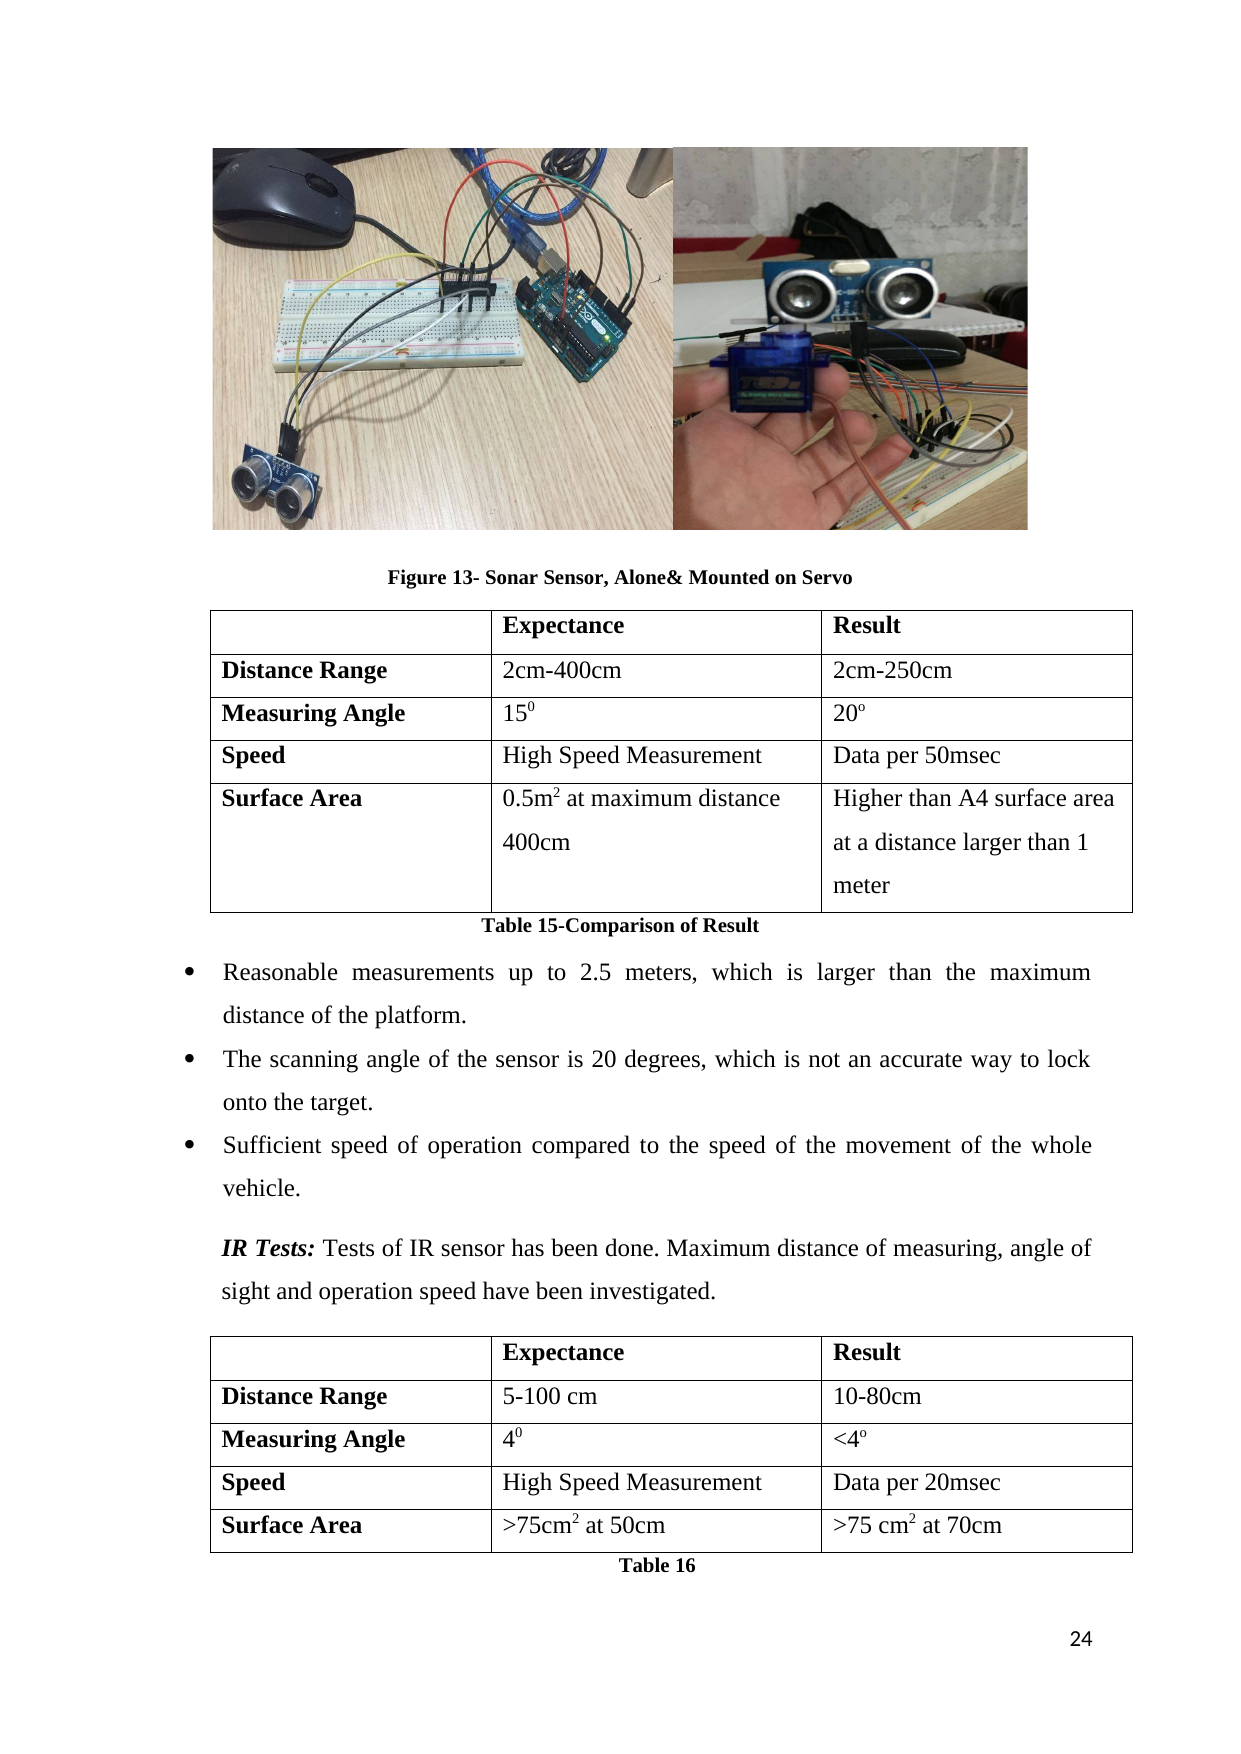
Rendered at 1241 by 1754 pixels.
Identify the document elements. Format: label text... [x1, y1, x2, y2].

table_cell Distance Range [211, 1381, 491, 1423]
table_cell Speed [211, 1467, 491, 1509]
table_cell 2cm-250cm [822, 655, 1132, 697]
table_cell Speed [211, 741, 491, 782]
table_cell <4o [822, 1424, 1132, 1466]
text Table 16 [148, 1553, 1093, 1577]
table_header [211, 1337, 491, 1380]
table_cell 10-80cm [822, 1381, 1132, 1423]
table_cell Surface Area [211, 1510, 491, 1552]
table_cell Data per 50msec [822, 741, 1132, 782]
table_header Result [822, 1337, 1132, 1380]
table_cell Surface Area [211, 784, 491, 912]
table_cell 5-100 cm [492, 1381, 821, 1423]
picture [212, 147, 1028, 530]
table_cell >75cm2 at 50cm [492, 1510, 821, 1552]
table_header Expectance [492, 1337, 821, 1380]
table_cell 0.5m2 at maximum distance 400cm [492, 784, 821, 912]
list The scanning angle of the sensor is 20 degrees, which is not an accurate way to lock onto the target. [185, 1044, 1093, 1116]
table_cell 20o [822, 698, 1132, 739]
list Sufficient speed of operation compared to the speed of the movement of the whole vehicle. [185, 1130, 1093, 1202]
table_cell 2cm-400cm [492, 655, 821, 697]
table_cell Higher than A4 surface area at a distance larger than 1 meter [822, 784, 1132, 912]
text Table 15-Comparison of Result [148, 913, 1093, 937]
table_header [211, 611, 491, 654]
table_cell Data per 20msec [822, 1467, 1132, 1509]
table_header Result [822, 611, 1132, 654]
list Reasonable measurements up to 2.5 meters, which is larger than the maximum distance of the platform. [185, 957, 1093, 1029]
table_cell >75 cm2 at 70cm [822, 1510, 1132, 1552]
table_cell Measuring Angle [211, 1424, 491, 1466]
table_cell Distance Range [211, 655, 491, 697]
table_header Expectance [492, 611, 821, 654]
table_cell Measuring Angle [211, 698, 491, 739]
text Figure 13- Sonar Sensor, Alone& Mounted on Servo [148, 565, 1093, 589]
table_cell 150 [492, 698, 821, 739]
text IR Tests: Tests of IR sensor has been done. Maximum distance of measuring, angle of sight and operation speed have been investigated. [221, 1233, 1093, 1305]
table_cell 40 [492, 1424, 821, 1466]
table_cell High Speed Measurement [492, 741, 821, 782]
table_cell High Speed Measurement [492, 1467, 821, 1509]
